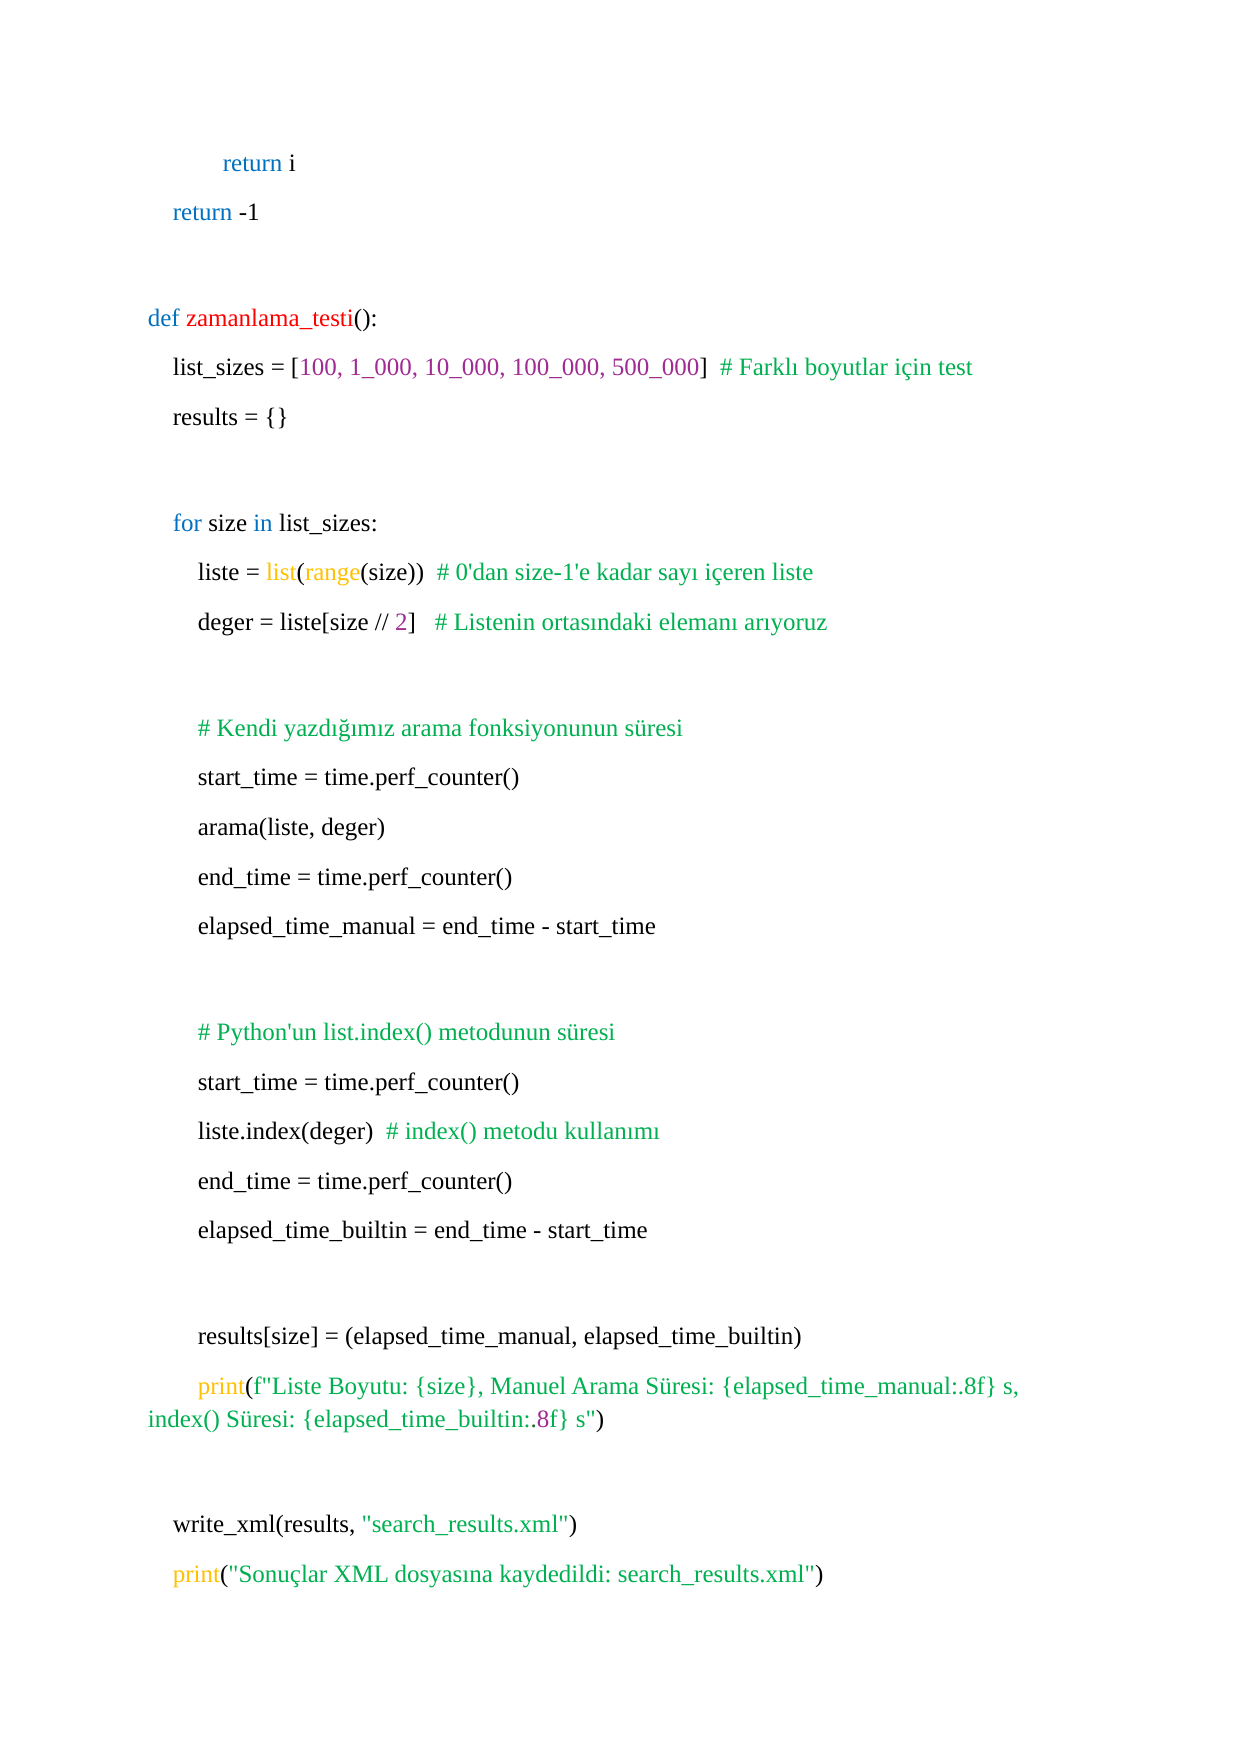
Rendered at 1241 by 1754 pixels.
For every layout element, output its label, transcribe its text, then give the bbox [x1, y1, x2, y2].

text elapsed_time_manual = end_time - start_time [148, 911, 1093, 940]
text elapsed_time_builtin = end_time - start_time [148, 1216, 1093, 1244]
text def zamanlama_testi(): [148, 303, 1093, 332]
text liste = list(range(size)) # 0'dan size-1'e kadar sayı içeren liste [148, 557, 1093, 586]
text print(f"Liste Boyutu: {size}, Manuel Arama Süresi: {elapsed_time_manual:.8f} s, index() Süresi: {elapsed_time_builtin:.8f} s") [148, 1371, 1093, 1433]
text end_time = time.perf_counter() [148, 1166, 1093, 1195]
text list_sizes = [100, 1_000, 10_000, 100_000, 500_000] # Farklı boyutlar için test [148, 352, 1093, 381]
text return i [148, 148, 1093, 176]
text deger = liste[size // 2] # Listenin ortasındaki elemanı arıyoruz [148, 607, 1093, 636]
text end_time = time.perf_counter() [148, 862, 1093, 890]
text results[size] = (elapsed_time_manual, elapsed_time_builtin) [148, 1321, 1093, 1350]
text write_xml(results, "search_results.xml") [148, 1509, 1093, 1538]
text results = {} [148, 402, 1093, 431]
text print("Sonuçlar XML dosyasına kaydedildi: search_results.xml") [148, 1559, 1093, 1588]
text start_time = time.perf_counter() [148, 762, 1093, 791]
text # Python'un list.index() metodunun süresi [148, 1017, 1093, 1046]
text arama(liste, deger) [148, 812, 1093, 841]
text start_time = time.perf_counter() [148, 1067, 1093, 1095]
text liste.index(deger) # index() metodu kullanımı [148, 1116, 1093, 1145]
text return -1 [148, 197, 1093, 226]
text # Kendi yazdığımız arama fonksiyonunun süresi [148, 713, 1093, 741]
text for size in list_sizes: [148, 508, 1093, 536]
